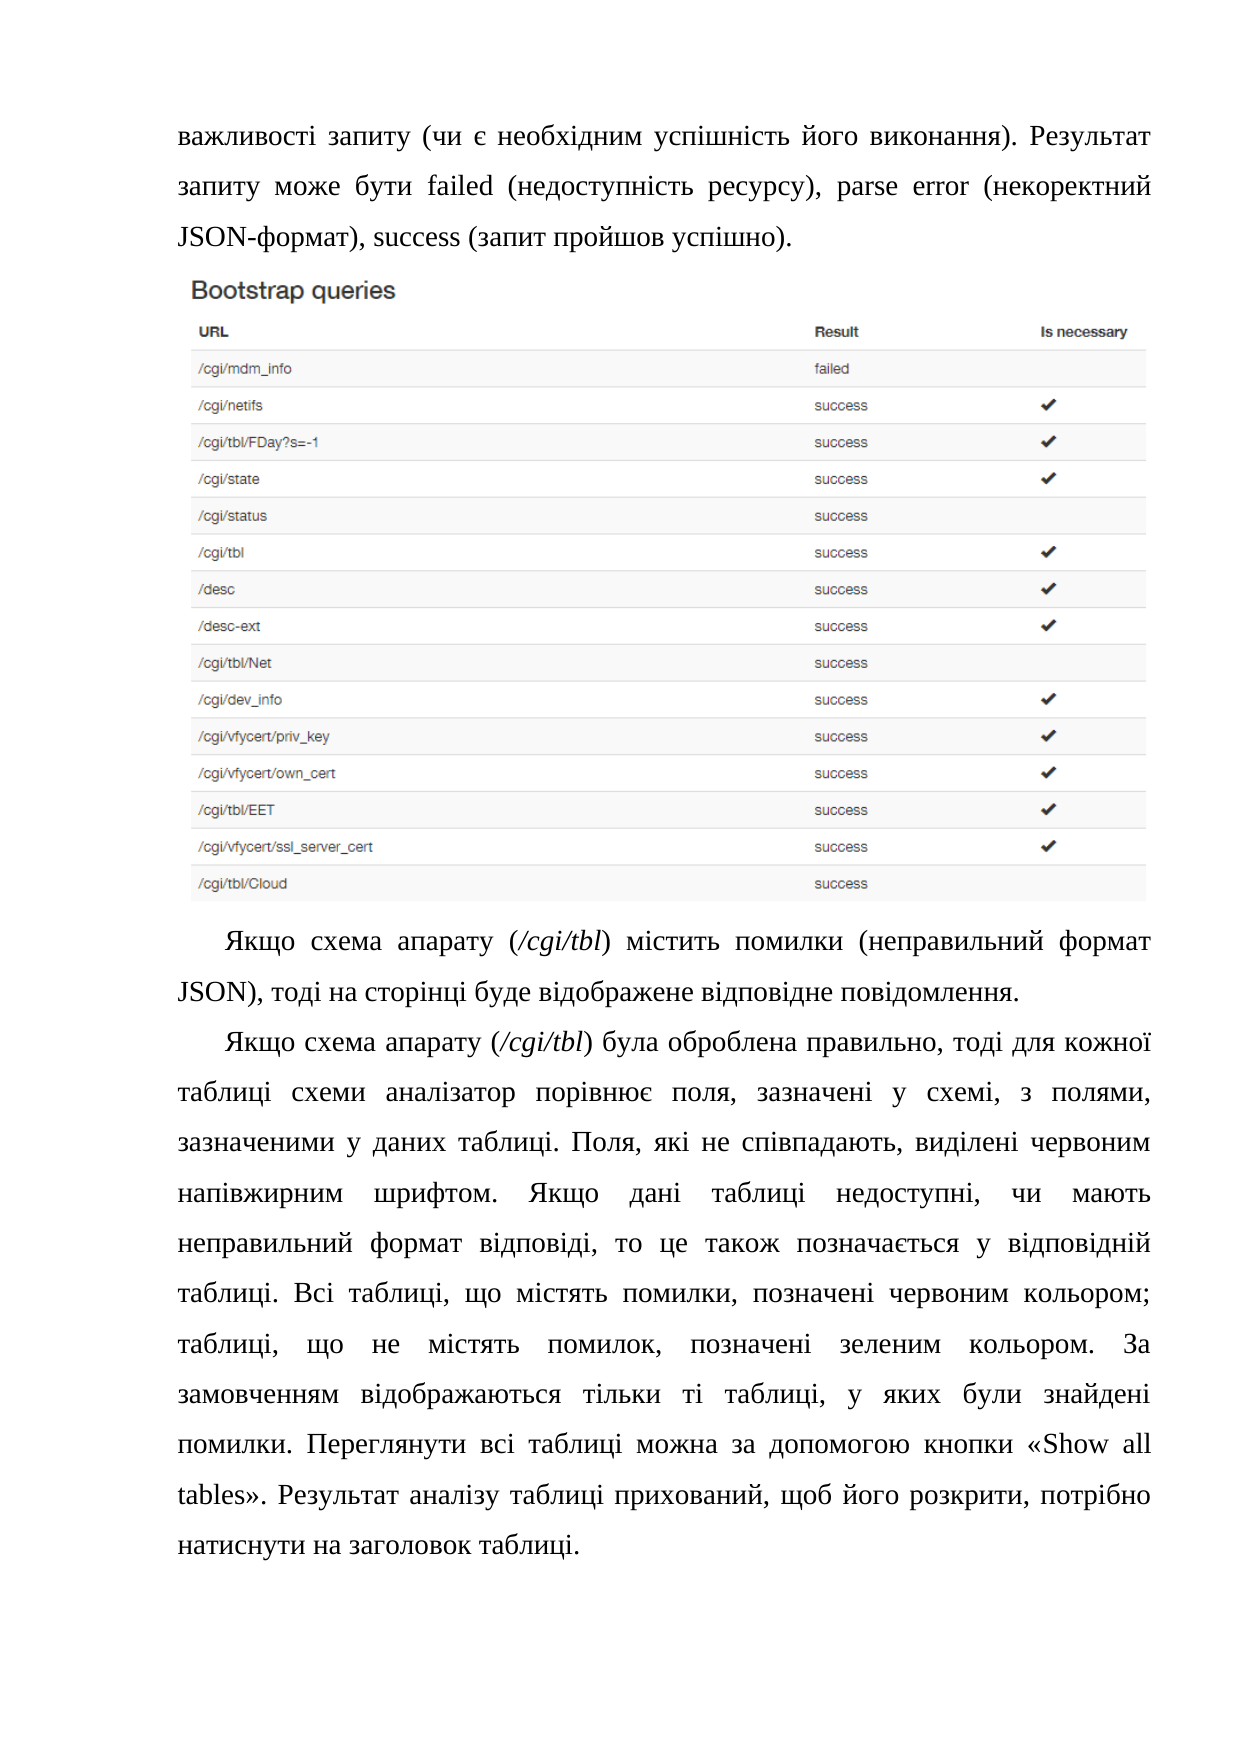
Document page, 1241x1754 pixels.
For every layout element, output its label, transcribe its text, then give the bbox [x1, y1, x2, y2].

text Якщо схема апарату (/cgi/tbl) була оброблена правильно, тоді для кожної таблиці схеми аналізатор порівнює поля, зазначені у схемі, з полями, зазначеними у даних таблиці. Поля, які не співпадають, виділені червоним напівжирним шрифтом. Якщо дані таблиці недоступні, чи мають неправильний формат відповіді, то це також позначається у відповідній таблиці. Всі таблиці, що містять помилки, позначені червоним кольором; таблиці, що не містять помилок, позначені зеленим кольором. За замовченням відображаються тільки ті таблиці, у яких були знайдені помилки. Переглянути всі таблиці можна за допомогою кнопки «Show all tables». Результат аналізу таблиці прихований, щоб його розкрити, потрібно натиснути на заголовок таблиці. [177, 1024, 1152, 1561]
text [177, 118, 1152, 252]
text Якщо схема апарату (/cgi/tbl) містить помилки (неправильний формат JSON), тоді на сторінці буде відображене відповідне повідомлення. [177, 923, 1152, 1007]
picture [182, 269, 1147, 907]
